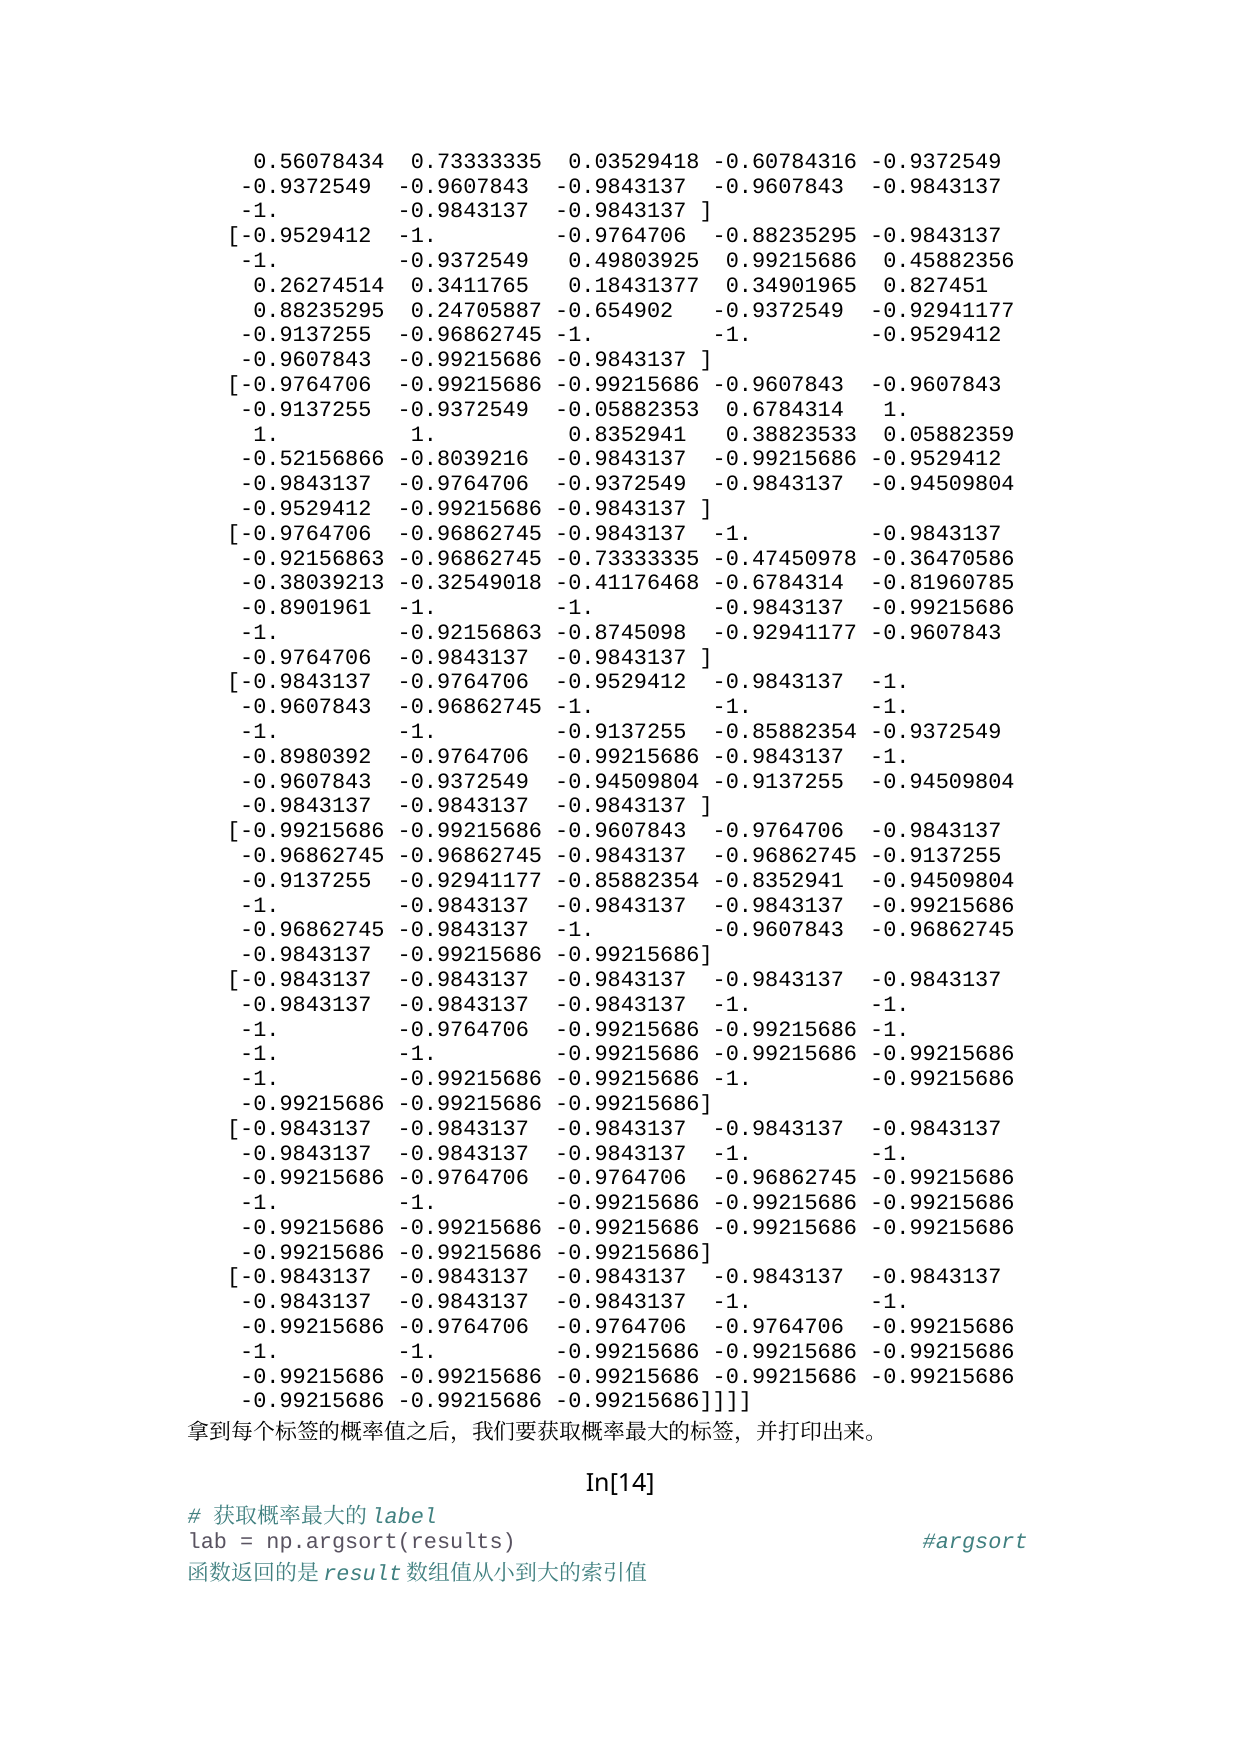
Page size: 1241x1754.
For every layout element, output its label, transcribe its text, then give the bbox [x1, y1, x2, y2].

text -1. -0.9843137 -0.9843137 -0.9843137 -0.99215686 [187, 621, 1053, 646]
text [-0.9843137 -0.9843137 -0.9843137 -0.9843137 -0.9843137 [187, 695, 1053, 720]
text -0.99215686 -0.99215686 -0.99215686 -0.99215686 -0.99215686 [187, 1092, 1053, 1117]
text [-0.9843137 -0.9843137 -0.9843137 -0.9843137 -0.9843137 [187, 844, 1053, 869]
text -0.52156866 -0.8039216 -0.9843137 -0.99215686 -0.9529412 [187, 175, 1053, 199]
text -0.9137255 -0.92941177 -0.85882354 -0.8352941 -0.94509804 [187, 596, 1053, 621]
text lab = np.argsort(results) #argsort函数返回的是result数组值从小到大的索引值 [187, 1254, 1053, 1309]
text -0.9607843 -0.9372549 -0.94509804 -0.9137255 -0.94509804 [187, 497, 1053, 522]
text 该图片的预测结果的label为: 6 [187, 1394, 1053, 1424]
text -1. -1. -0.9137255 -0.85882354 -0.9372549 [187, 447, 1053, 472]
text 五、总结 [187, 1440, 1053, 1500]
text -0.9843137 -0.9843137 -0.9843137 -1. -1. [187, 1018, 1053, 1042]
text -0.9843137 -0.9764706 -0.9372549 -0.9843137 -0.94509804 [187, 199, 1053, 224]
text print("该图片的预测结果的label为: %d" % lab[0][0][-1]) #-1代表读取数组中倒数第一列 [187, 1334, 1053, 1394]
text -0.8901961 -1. -1. -0.9843137 -0.99215686 [187, 323, 1053, 348]
text -1. -0.99215686 -0.99215686 -1. -0.99215686 [187, 794, 1053, 819]
text -0.9843137 -0.99215686 -0.99215686] [187, 671, 1053, 695]
text -1. -1. -0.99215686 -0.99215686 -0.99215686 [187, 770, 1053, 794]
text 拿到每个标签的概率值之后，我们要获取概率最大的标签，并打印出来。 [187, 1142, 1053, 1171]
text # 获取概率最大的label [187, 1224, 1053, 1254]
text -0.9607843 -0.96862745 -1. -1. -1. [187, 423, 1053, 447]
text -0.92156863 -0.96862745 -0.73333335 -0.47450978 -0.36470586 [187, 274, 1053, 299]
text -0.96862745 -0.9843137 -1. -0.9607843 -0.96862745 [187, 646, 1053, 671]
text [-0.9843137 -0.9764706 -0.9529412 -0.9843137 -1. [187, 398, 1053, 423]
text -0.99215686 -0.9764706 -0.9764706 -0.9764706 -0.99215686 [187, 1042, 1053, 1067]
text -0.96862745 -0.96862745 -0.9843137 -0.96862745 -0.9137255 [187, 571, 1053, 596]
text -0.38039213 -0.32549018 -0.41176468 -0.6784314 -0.81960785 [187, 299, 1053, 323]
text -0.99215686 -0.99215686 -0.99215686]]]] [187, 1117, 1053, 1142]
text -1. -1. -0.99215686 -0.99215686 -0.99215686 [187, 1067, 1053, 1092]
text -0.99215686 -0.9764706 -0.9764706 -0.96862745 -0.99215686 [187, 894, 1053, 918]
text In[14] [187, 1190, 1053, 1224]
text -0.8980392 -0.9764706 -0.99215686 -0.9843137 -1. [187, 472, 1053, 497]
text -0.9843137 -0.9843137 -0.9843137 -1. -1. [187, 869, 1053, 894]
text 1. 1. 0.8352941 0.38823533 0.05882359 [187, 150, 1053, 175]
text -1. -0.92156863 -0.8745098 -0.92941177 -0.9607843 [187, 348, 1053, 373]
text -1. -1. -0.99215686 -0.99215686 -0.99215686 [187, 918, 1053, 943]
text -0.9843137 -0.9843137 -0.9843137 -1. -1. [187, 720, 1053, 745]
text -0.99215686 -0.99215686 -0.99215686] [187, 819, 1053, 844]
text [-0.9843137 -0.9843137 -0.9843137 -0.9843137 -0.9843137 [187, 993, 1053, 1018]
text -0.9843137 -0.9843137 -0.9843137 ] [187, 522, 1053, 547]
text -0.99215686 -0.99215686 -0.99215686 -0.99215686 -0.99215686 [187, 943, 1053, 968]
text [-0.9764706 -0.96862745 -0.9843137 -1. -0.9843137 [187, 249, 1053, 274]
text #print(lab) [187, 1309, 1053, 1334]
text [-0.99215686 -0.99215686 -0.9607843 -0.9764706 -0.9843137 [187, 547, 1053, 571]
text -1. -0.9764706 -0.99215686 -0.99215686 -1. [187, 745, 1053, 770]
text -0.99215686 -0.99215686 -0.99215686] [187, 968, 1053, 993]
text -0.9529412 -0.99215686 -0.9843137 ] [187, 224, 1053, 249]
text -0.9764706 -0.9843137 -0.9843137 ] [187, 373, 1053, 398]
